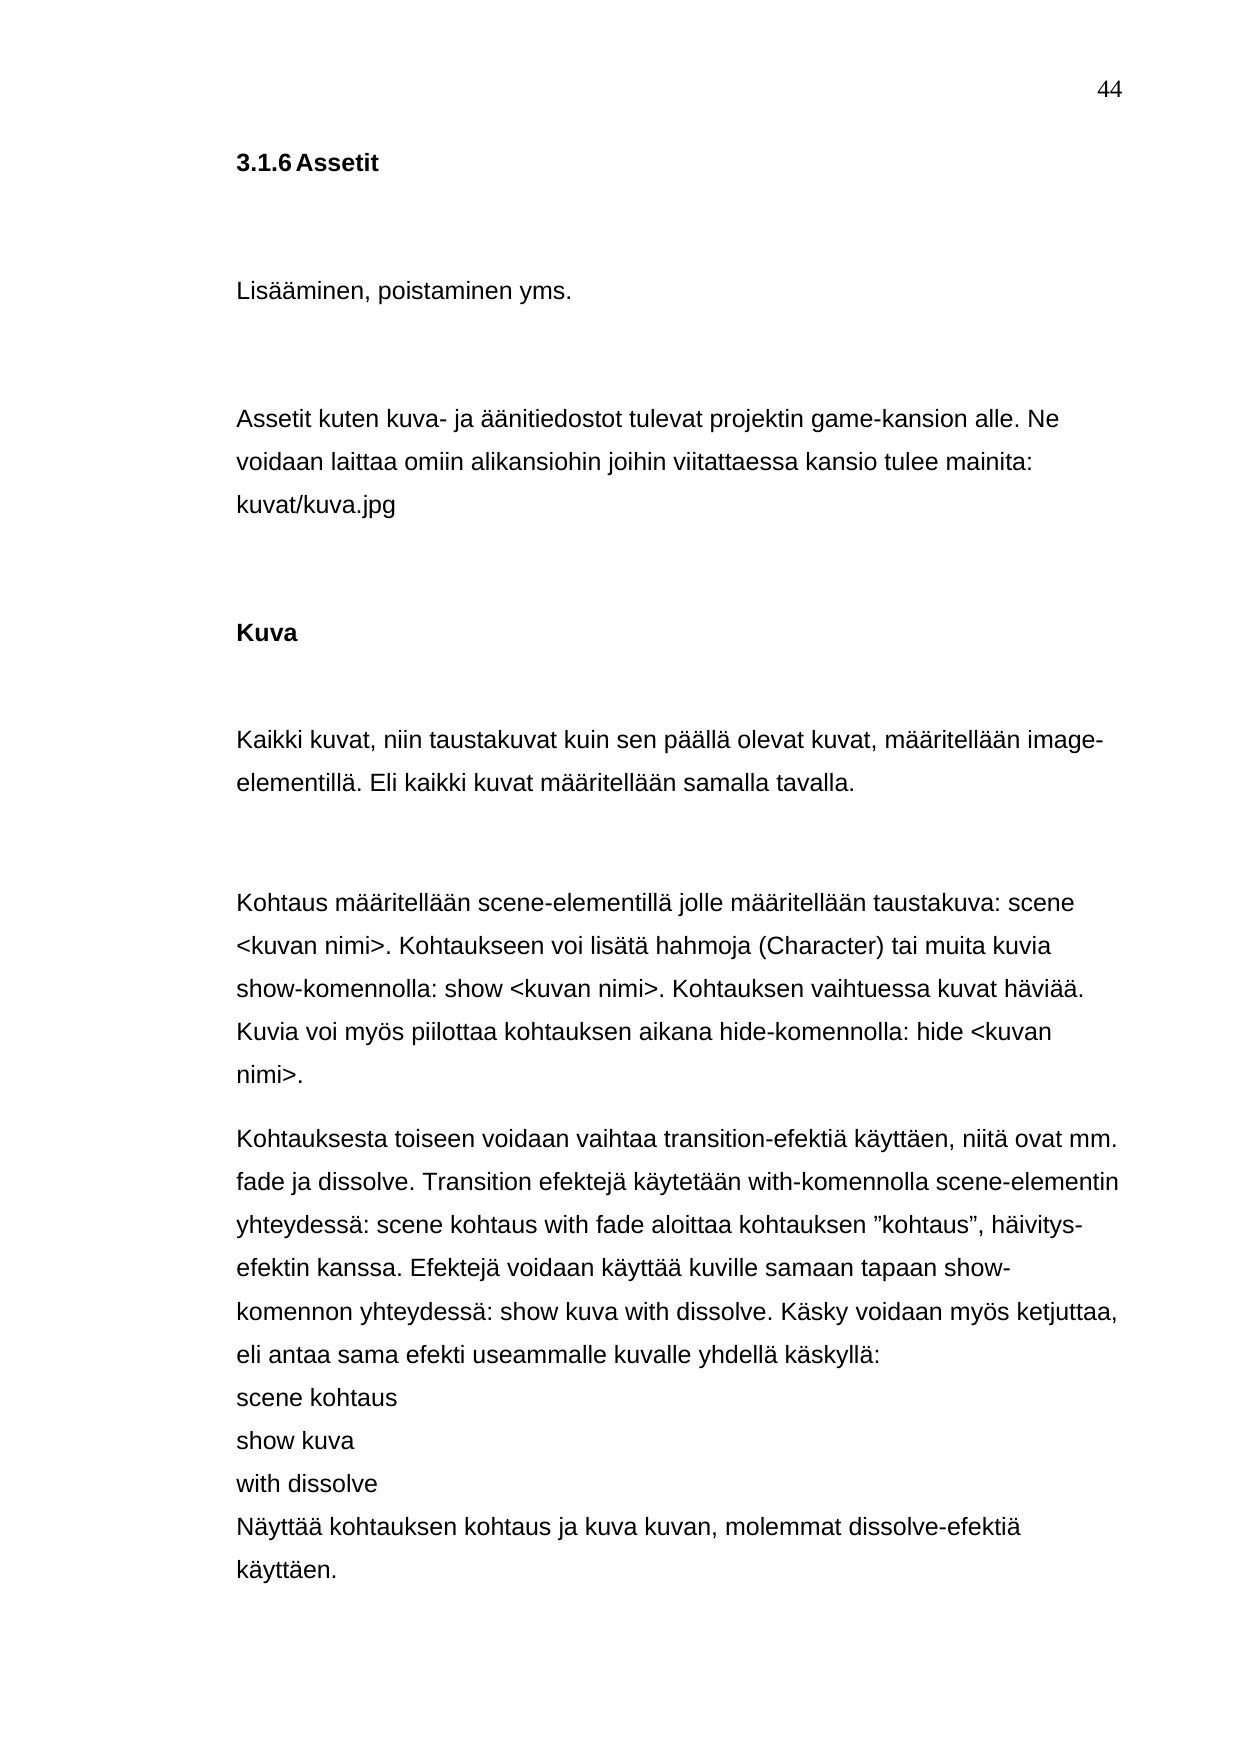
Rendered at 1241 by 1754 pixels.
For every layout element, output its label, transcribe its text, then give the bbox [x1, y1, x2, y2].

text Kohtaus määritellään scene-elementillä jolle määritellään taustakuva: scene <kuvan nimi>. Kohtaukseen voi lisätä hahmoja (Character) tai muita kuvia show-komennolla: show <kuvan nimi>. Kohtauksen vaihtuessa kuvat häviää. Kuvia voi myös piilottaa kohtauksen aikana hide-komennolla: hide <kuvan nimi>. [236, 887, 1122, 1089]
text Assetit kuten kuva- ja äänitiedostot tulevat projektin game-kansion alle. Ne voidaan laittaa omiin alikansiohin joihin viitattaessa kansio tulee mainita: kuvat/kuva.jpg [236, 403, 1122, 518]
text Kohtauksesta toiseen voidaan vaihtaa transition-efektiä käyttäen, niitä ovat mm. fade ja dissolve. Transition efektejä käytetään with-komennolla scene-elementin yhteydessä: scene kohtaus with fade aloittaa kohtauksen ”kohtaus”, häivitys-efektin kanssa. Efektejä voidaan käyttää kuville samaan tapaan show-komennon yhteydessä: show kuva with dissolve. Käsky voidaan myös ketjuttaa, eli antaa sama efekti useammalle kuvalle yhdellä käskyllä: scene kohtaus show kuva with dissolve Näyttää kohtauksen kohtaus ja kuva kuvan, molemmat dissolve-efektiä käyttäen. [236, 1124, 1122, 1584]
text Kaikki kuvat, niin taustakuvat kuin sen päällä olevat kuvat, määritellään image-elementillä. Eli kaikki kuvat määritellään samalla tavalla. [236, 725, 1122, 797]
text Lisääminen, poistaminen yms. [236, 276, 1122, 304]
text Kuva [236, 618, 1122, 646]
text Assetit [236, 148, 1122, 176]
